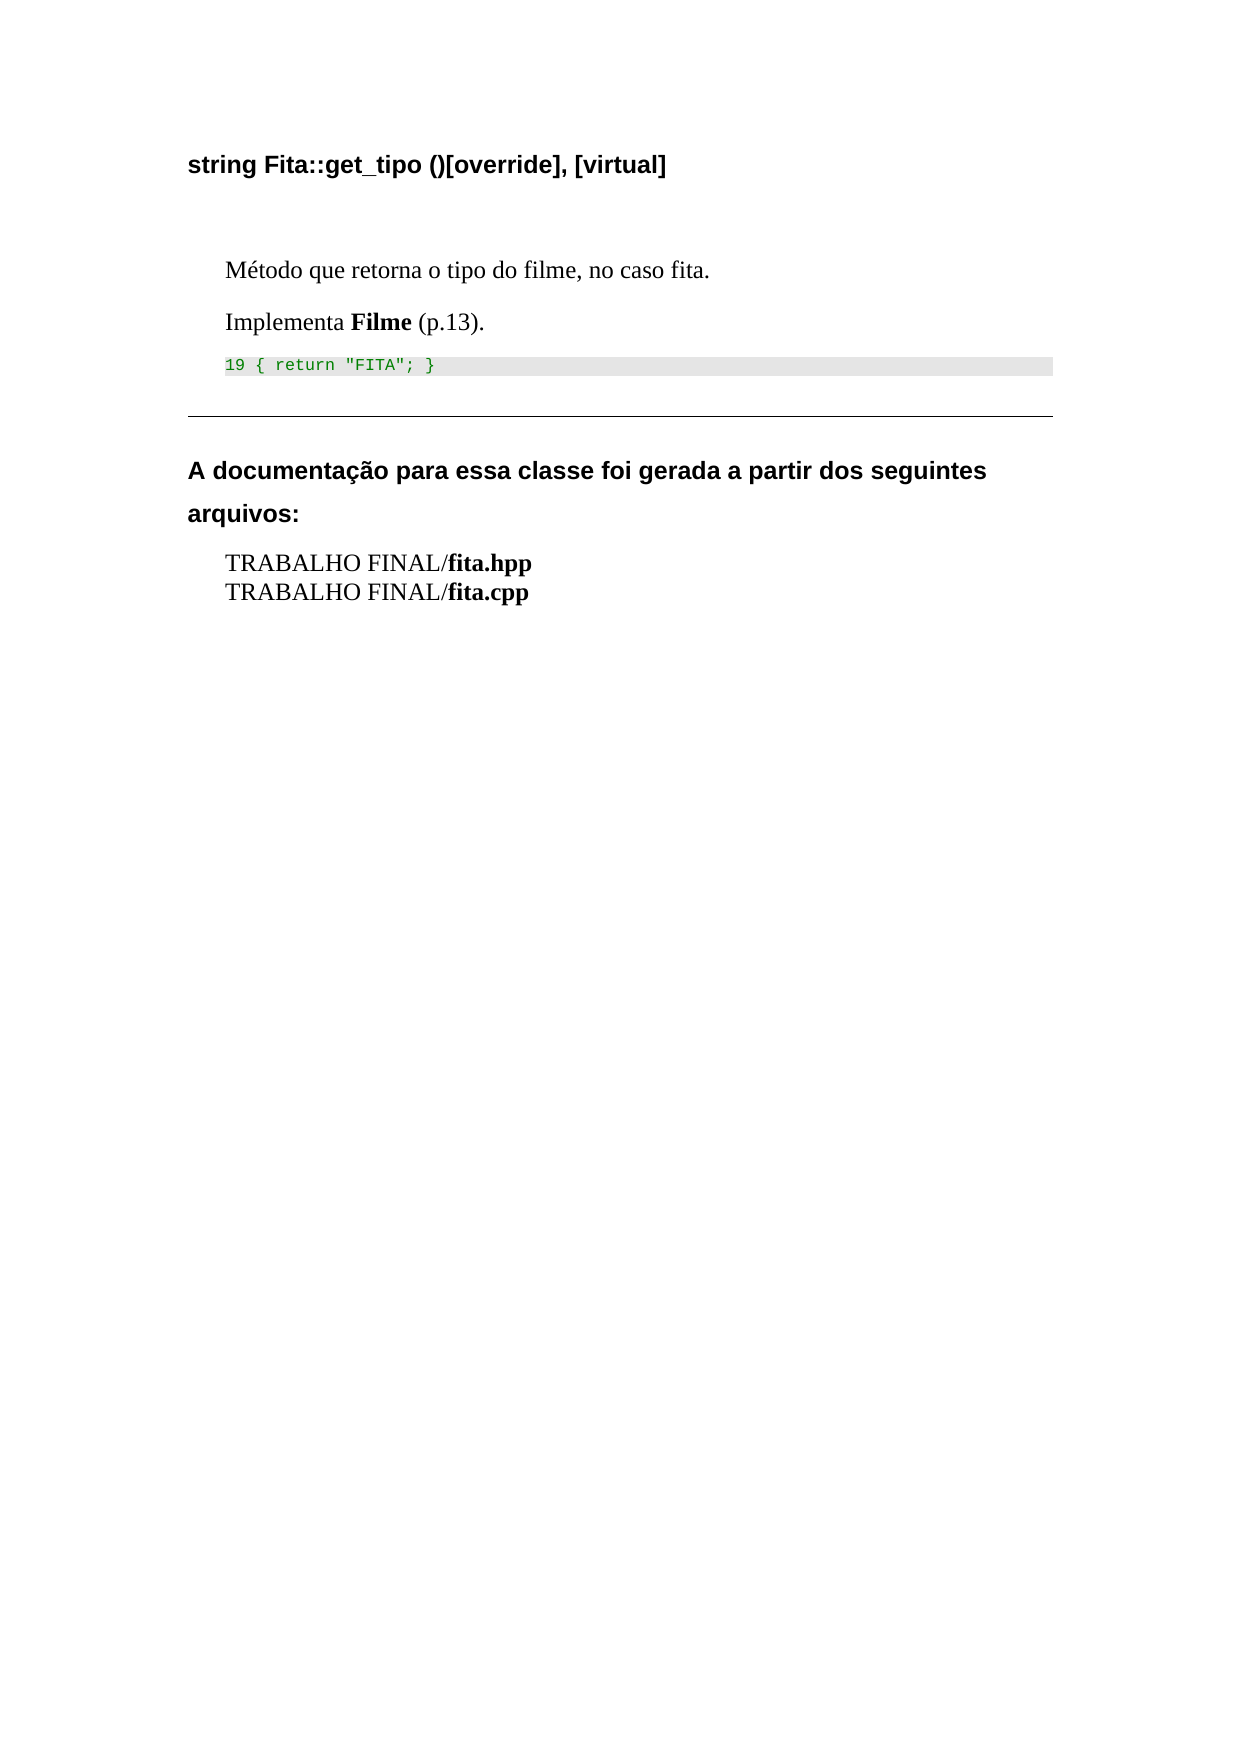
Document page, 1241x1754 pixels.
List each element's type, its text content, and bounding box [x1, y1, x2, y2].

list Método que retorna o tipo do filme, no caso fita. [225, 255, 1053, 284]
subtitle A documentação para essa classe foi gerada a partir dos seguintes arquivos: [187, 456, 1053, 528]
text 19 { return "FITA"; } [225, 357, 1053, 376]
list TRABALHO FINAL/fita.hpp [225, 548, 1053, 577]
list TRABALHO FINAL/fita.cpp [225, 577, 1053, 606]
subtitle string Fita::get_tipo ()[override], [virtual] [187, 150, 1053, 179]
list Implementa Filme (p.pagenum). [225, 307, 1053, 336]
